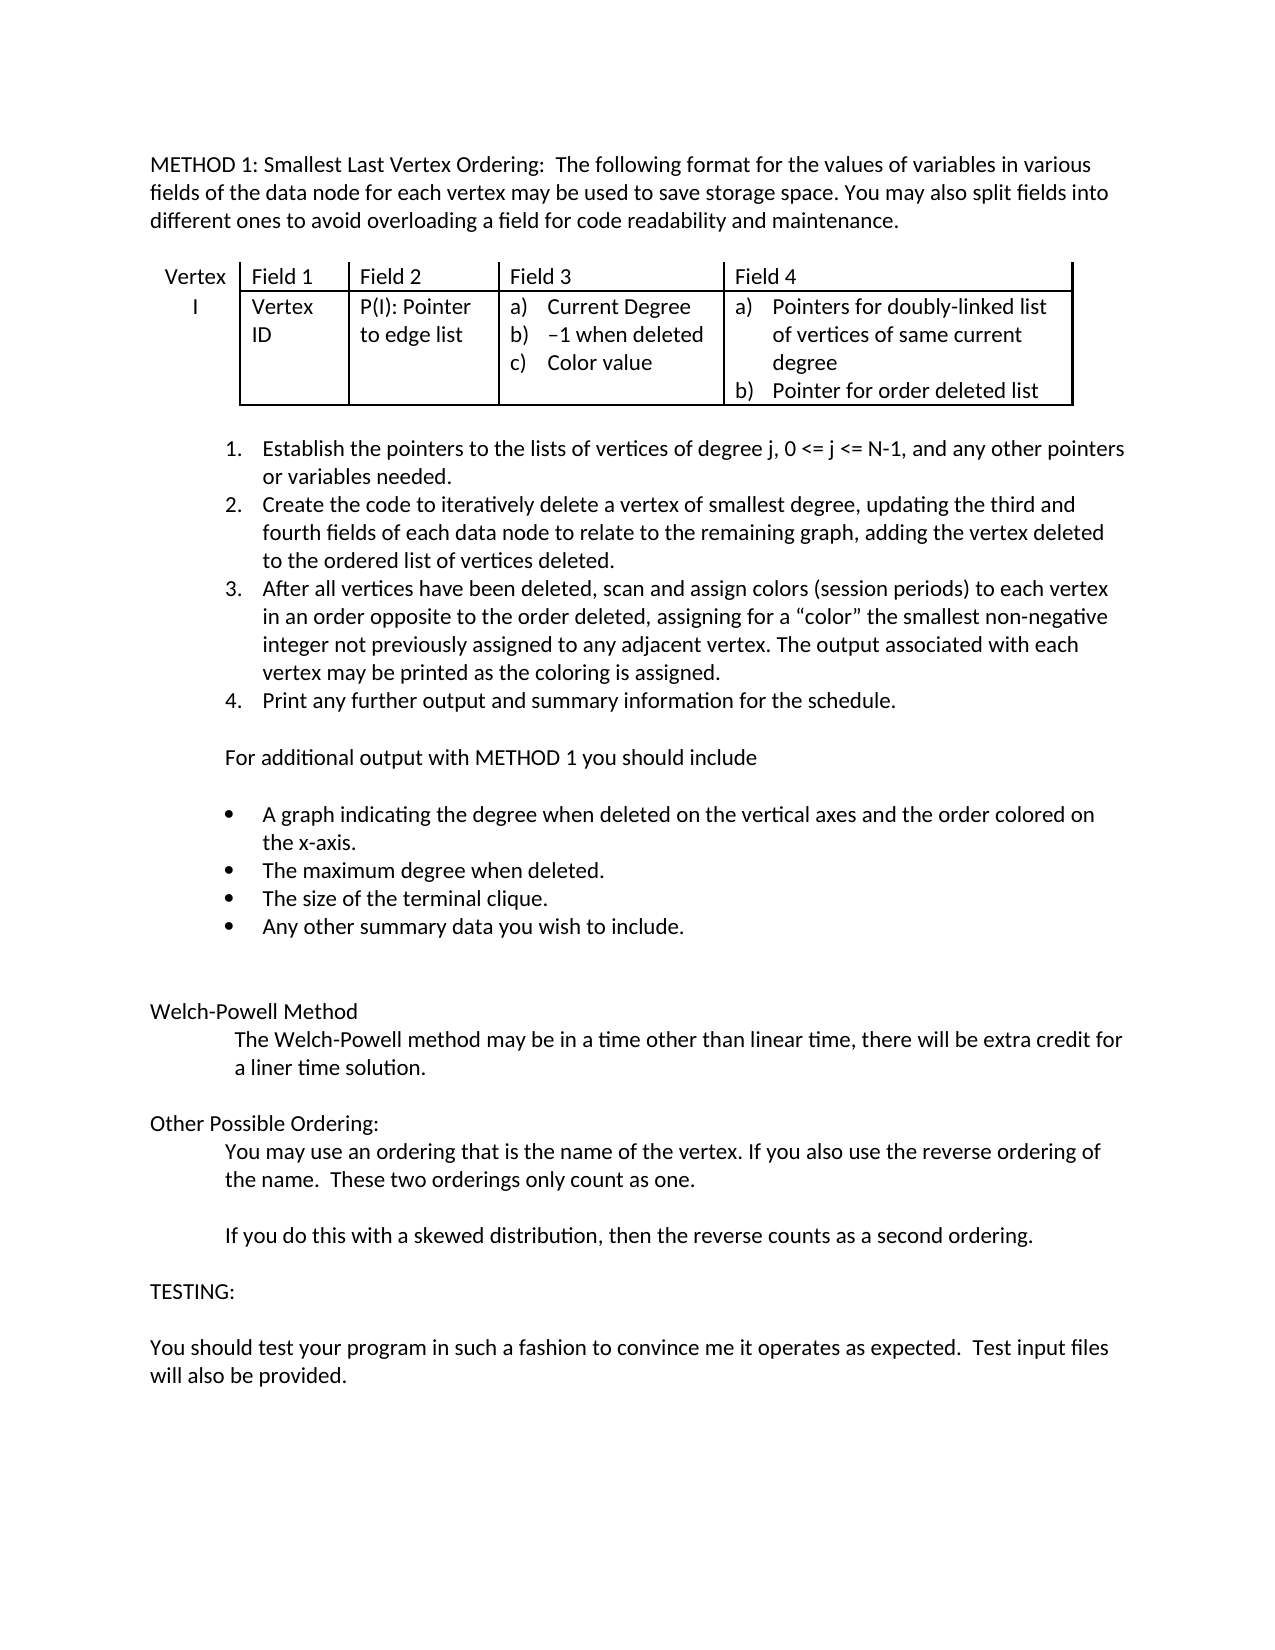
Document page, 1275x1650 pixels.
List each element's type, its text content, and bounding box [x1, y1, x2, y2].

list The size of the terminal clique. [225, 884, 1125, 912]
list Establish the pointers to the lists of vertices of degree j, 0 <= j <= N-1, and any other pointers or variables needed. [225, 434, 1125, 490]
table_cell P(I): Pointer to edge list [350, 292, 498, 404]
list A graph indicating the degree when deleted on the vertical axes and the order colored on the x-axis. [225, 800, 1125, 856]
table_header Field 2 [350, 262, 498, 290]
text TESTING: [150, 1277, 1125, 1305]
table_cell I [150, 290, 239, 404]
text You may use an ordering that is the name of the vertex. If you also use the reverse ordering of the name. These two orderings only count as one. [225, 1137, 1125, 1193]
table_header Field 1 [241, 262, 348, 290]
text If you do this with a skewed distribution, then the reverse counts as a second ordering. [225, 1221, 1125, 1249]
table_header Vertex [150, 262, 239, 290]
text METHOD 1: Smallest Last Vertex Ordering: The following format for the values of variables in various fields of the data node for each vertex may be used to save storage space. You may also split fields into different ones to avoid overloading a field for code readability and maintenance. [150, 150, 1125, 234]
table_cell Pointers for doubly-linked list of vertices of same current degree Pointer for order deleted list [725, 292, 1071, 404]
text Welch-Powell Method [150, 997, 1125, 1025]
table_header Field 3 [500, 262, 723, 290]
text Other Possible Ordering: [150, 1109, 1125, 1137]
text For additional output with METHOD 1 you should include [225, 743, 1125, 771]
text The Welch-Powell method may be in a time other than linear time, there will be extra credit for a liner time solution. [234, 1025, 1125, 1081]
list The maximum degree when deleted. [225, 856, 1125, 884]
list Print any further output and summary information for the schedule. [225, 687, 1125, 714]
text You should test your program in such a fashion to convince me it operates as expected. Test input files will also be provided. [150, 1333, 1125, 1389]
list After all vertices have been deleted, scan and assign colors (session periods) to each vertex in an order opposite to the order deleted, assigning for a “color” the smallest non-negative integer not previously assigned to any adjacent vertex. The output associated with each vertex may be printed as the coloring is assigned. [225, 574, 1125, 687]
table_cell Current Degree –1 when deleted Color value [500, 292, 723, 404]
list Create the code to iteratively delete a vertex of smallest degree, updating the third and fourth fields of each data node to relate to the remaining graph, adding the vertex deleted to the ordered list of vertices deleted. [225, 490, 1125, 574]
table_cell Vertex ID [241, 292, 348, 404]
list Any other summary data you wish to include. [225, 912, 1125, 940]
table_header Field 4 [725, 262, 1071, 290]
